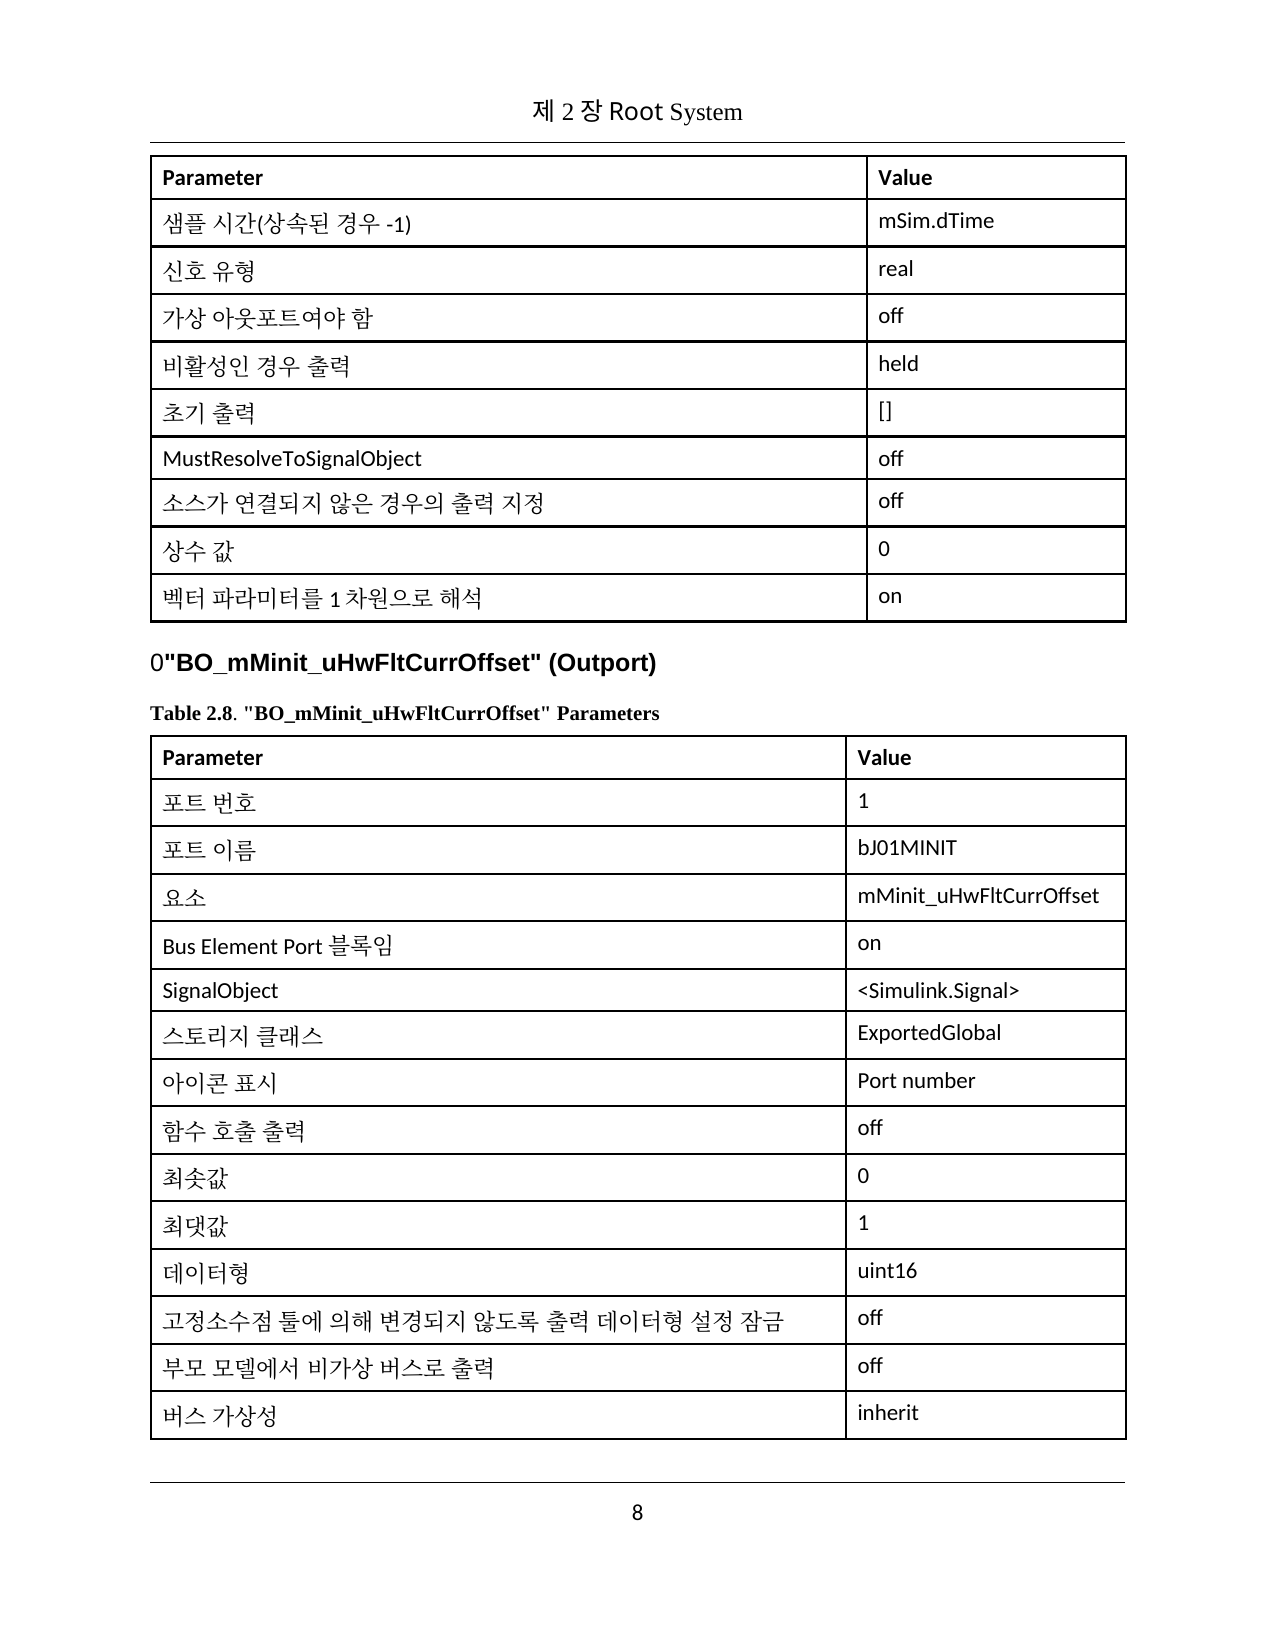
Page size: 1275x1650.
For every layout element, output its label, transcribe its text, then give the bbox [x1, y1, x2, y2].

table_cell mMinit_uHwFltCurrOffset [847, 875, 1125, 920]
table_cell 함수 호출 출력 [152, 1107, 845, 1153]
table_cell 1 [847, 780, 1125, 825]
table_cell 고정소수점 툴에 의해 변경되지 않도록 출력 데이터형 설정 잠금 [152, 1297, 845, 1343]
title Table 2.8. "BO_mMinit_uHwFltCurrOffset" Parameters [150, 697, 1125, 724]
table_cell off [868, 438, 1125, 478]
table_cell 초기 출력 [152, 390, 866, 435]
table_cell 상수 값 [152, 528, 866, 573]
table_cell 요소 [152, 875, 845, 920]
table_cell Bus Element Port 블록임 [152, 922, 845, 968]
table_cell 최솟값 [152, 1155, 845, 1200]
table_cell 1 [847, 1202, 1125, 1248]
table_cell 가상 아웃포트여야 함 [152, 295, 866, 340]
table_cell mSim.dTime [868, 200, 1125, 245]
table_cell 아이콘 표시 [152, 1060, 845, 1105]
table_cell off [847, 1297, 1125, 1343]
table_cell 포트 이름 [152, 827, 845, 873]
table_cell real [868, 248, 1125, 293]
table_cell [] [868, 390, 1125, 435]
table_cell 신호 유형 [152, 248, 866, 293]
table_cell SignalObject [152, 970, 845, 1010]
table_cell off [847, 1107, 1125, 1153]
table_cell ExportedGlobal [847, 1012, 1125, 1058]
table_cell 포트 번호 [152, 780, 845, 825]
table_cell bJ01MINIT [847, 827, 1125, 873]
table_cell 최댓값 [152, 1202, 845, 1248]
table_cell 부모 모델에서 비가상 버스로 출력 [152, 1345, 845, 1390]
table_cell 0 [847, 1155, 1125, 1200]
table_cell off [847, 1345, 1125, 1390]
table_cell 샘플 시간(상속된 경우 -1) [152, 200, 866, 245]
table_cell 스토리지 클래스 [152, 1012, 845, 1058]
table_cell 비활성인 경우 출력 [152, 343, 866, 388]
table_cell <Simulink.Signal> [847, 970, 1125, 1010]
table_cell 소스가 연결되지 않은 경우의 출력 지정 [152, 480, 866, 525]
table_cell inherit [847, 1392, 1125, 1438]
table_header Value [868, 157, 1125, 198]
table_cell 벡터 파라미터를 1차원으로 해석 [152, 575, 866, 620]
table_header Parameter [152, 157, 866, 198]
table_cell held [868, 343, 1125, 388]
table_cell uint16 [847, 1250, 1125, 1295]
table_header Parameter [152, 737, 845, 778]
title "BO_mMinit_uHwFltCurrOffset" (Outport) [150, 643, 1125, 677]
table_cell off [868, 295, 1125, 340]
table_cell on [847, 922, 1125, 968]
table_cell on [868, 575, 1125, 620]
table_cell 데이터형 [152, 1250, 845, 1295]
table_cell 버스 가상성 [152, 1392, 845, 1438]
table_cell 0 [868, 528, 1125, 573]
table_cell MustResolveToSignalObject [152, 438, 866, 478]
table_header Value [847, 737, 1125, 778]
table_cell Port number [847, 1060, 1125, 1105]
table_cell off [868, 480, 1125, 525]
